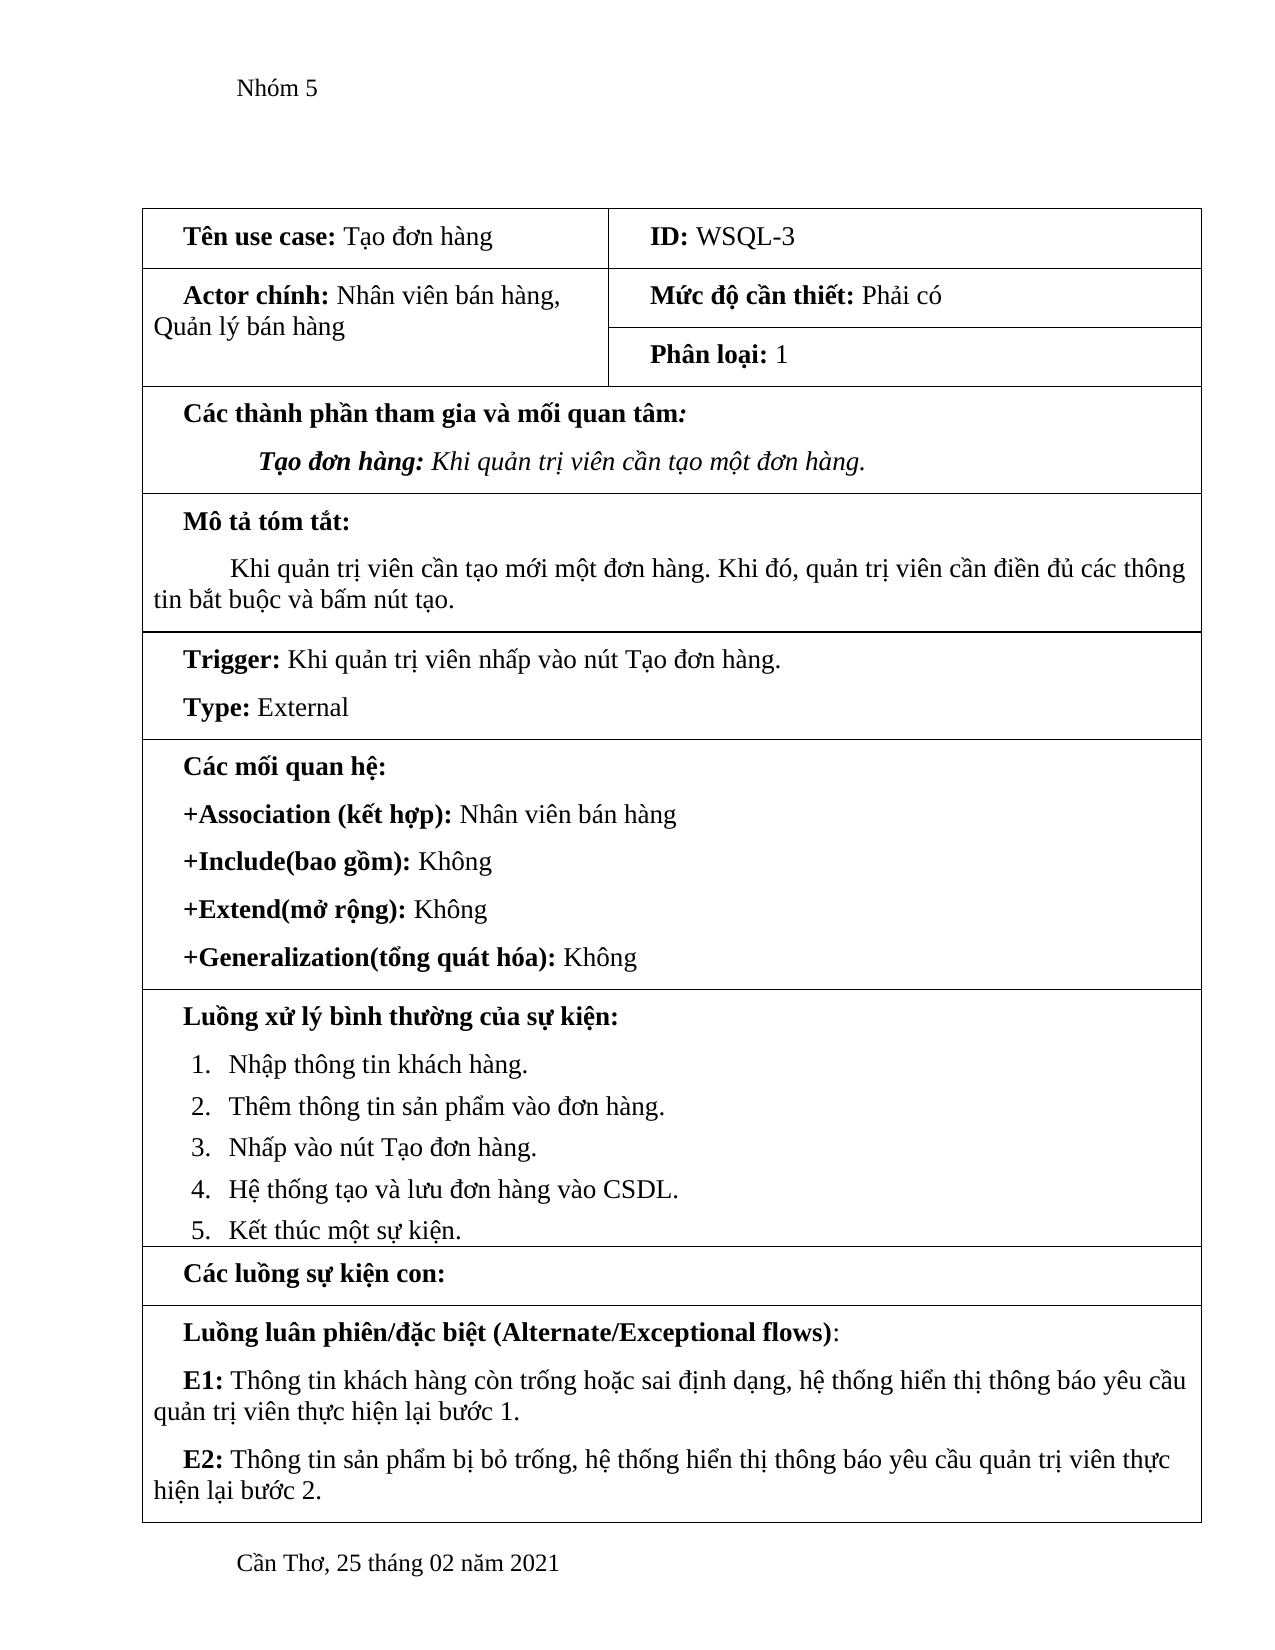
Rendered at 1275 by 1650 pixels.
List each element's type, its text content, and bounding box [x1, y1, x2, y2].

table_cell Actor chính: Nhân viên bán hàng, Quản lý bán hàng [143, 269, 608, 386]
table_cell Mô tả tóm tắt: Khi quản trị viên cần tạo mới một đơn hàng. Khi đó, quản trị viên cần điền đủ các thông tin bắt buộc và bấm nút tạo. [143, 494, 1201, 631]
table_header ID: WSQL-3 [609, 209, 1201, 267]
table_cell Mức độ cần thiết: Phải có [609, 269, 1201, 327]
table_cell Các luồng sự kiện con: [143, 1247, 1201, 1305]
table_header Tên use case: Tạo đơn hàng [143, 209, 608, 267]
table_cell Luồng xử lý bình thường của sự kiện: Nhập thông tin khách hàng. Thêm thông tin sản phẩm vào đơn hàng. Nhấp vào nút Tạo đơn hàng. Hệ thống tạo và lưu đơn hàng vào CSDL. Kết thúc một sự kiện. [143, 990, 1201, 1246]
table_cell Trigger: Khi quản trị viên nhấp vào nút Tạo đơn hàng. Type: External [143, 633, 1201, 738]
table_cell Các mối quan hệ: +Association (kết hợp): Nhân viên bán hàng +Include(bao gồm): Không +Extend(mở rộng): Không +Generalization(tổng quát hóa): Không [143, 740, 1201, 989]
table_cell Các thành phần tham gia và mối quan tâm: Tạo đơn hàng: Khi quản trị viên cần tạo một đơn hàng. [143, 387, 1201, 493]
table_cell Luồng luân phiên/đặc biệt (Alternate/Exceptional flows): E1: Thông tin khách hàng còn trống hoặc sai định dạng, hệ thống hiển thị thông báo yêu cầu quản trị viên thực hiện lại bước 1. E2: Thông tin sản phẩm bị bỏ trống, hệ thống hiển thị thông báo yêu cầu quản trị viên thực hiện lại bước 2. [143, 1306, 1201, 1522]
table_cell Phân loại: 1 [609, 328, 1201, 386]
